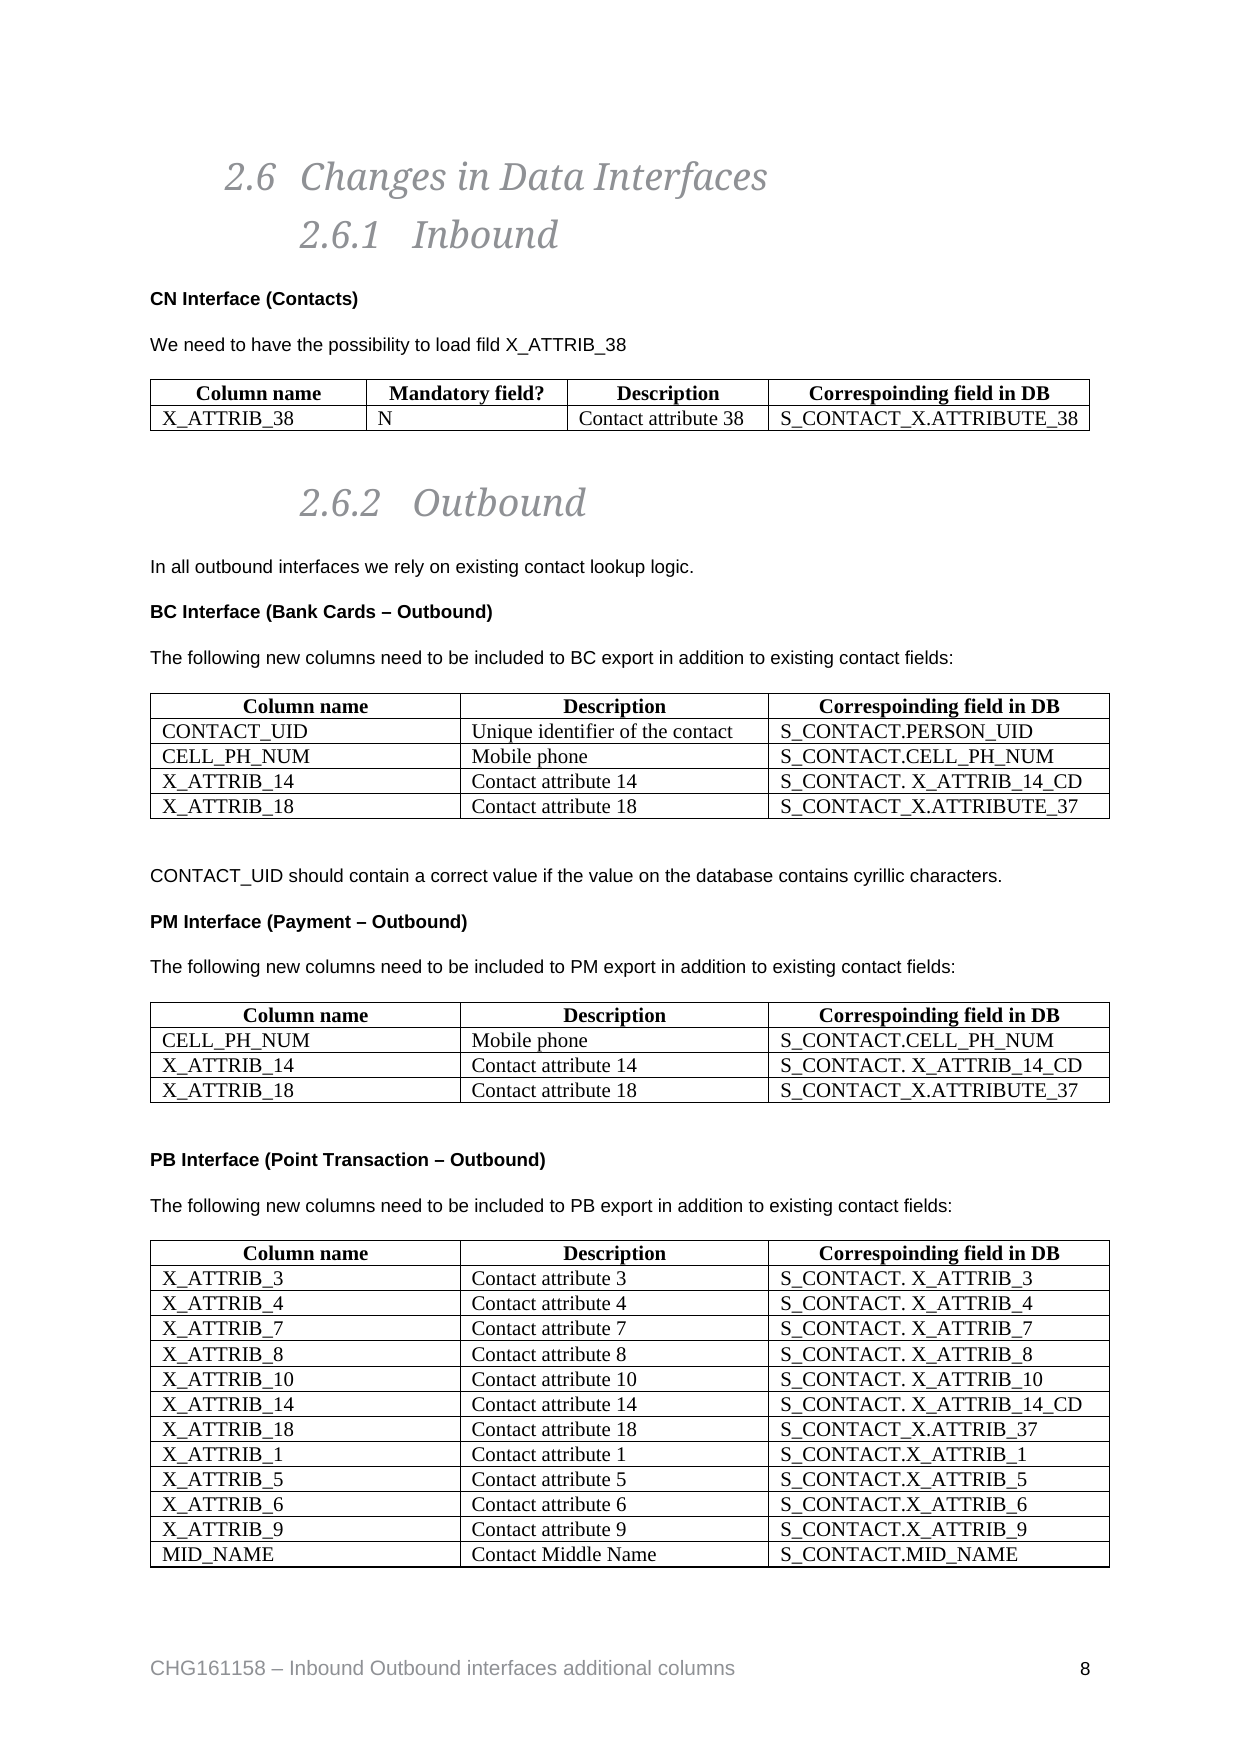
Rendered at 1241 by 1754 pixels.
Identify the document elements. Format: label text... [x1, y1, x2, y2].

table_cell S_CONTACT.X_ATTRIB_5 [769, 1467, 1109, 1491]
table_cell X_ATTRIB_1 [151, 1442, 460, 1466]
table_cell Contact attribute 7 [461, 1316, 768, 1340]
table_header Description [461, 694, 768, 718]
table_cell Contact attribute 4 [461, 1291, 768, 1315]
text PB Interface (Point Transaction – Outbound) [150, 1149, 1090, 1170]
table_cell CELL_PH_NUM [151, 1028, 460, 1052]
table_cell S_CONTACT. X_ATTRIB_4 [769, 1291, 1109, 1315]
table_cell S_CONTACT.MID_NAME [769, 1542, 1109, 1566]
table_header Column name [151, 380, 366, 404]
table_header Column name [151, 1003, 460, 1027]
table_cell X_ATTRIB_14 [151, 1392, 460, 1416]
table_cell CONTACT_UID [151, 719, 460, 743]
table_cell Contact Middle Name [461, 1542, 768, 1566]
table_cell S_CONTACT.X_ATTRIB_1 [769, 1442, 1109, 1466]
table_cell S_CONTACT.CELL_PH_NUM [769, 744, 1109, 768]
table_cell X_ATTRIB_38 [151, 406, 366, 429]
table_cell X_ATTRIB_9 [151, 1517, 460, 1541]
table_cell Contact attribute 18 [461, 1078, 768, 1102]
table_cell S_CONTACT.CELL_PH_NUM [769, 1028, 1109, 1052]
table_cell S_CONTACT_X.ATTRIBUTE_37 [769, 1078, 1109, 1102]
table_cell S_CONTACT. X_ATTRIB_8 [769, 1341, 1109, 1366]
table_cell X_ATTRIB_18 [151, 1417, 460, 1441]
list Outbound [300, 476, 1090, 527]
table_cell X_ATTRIB_8 [151, 1341, 460, 1366]
table_cell S_CONTACT. X_ATTRIB_14_CD [769, 1053, 1109, 1077]
table_cell MID_NAME [151, 1542, 460, 1566]
table_cell S_CONTACT. X_ATTRIB_10 [769, 1367, 1109, 1391]
table_cell X_ATTRIB_5 [151, 1467, 460, 1491]
table_header Correspoinding field in DB [769, 1003, 1109, 1027]
text BC Interface (Bank Cards – Outbound) [150, 601, 1090, 623]
table_cell Contact attribute 38 [568, 406, 768, 429]
table_cell S_CONTACT.PERSON_UID [769, 719, 1109, 743]
text CONTACT_UID should contain a correct value if the value on the database contains cyrillic characters. [150, 865, 1090, 886]
table_cell S_CONTACT. X_ATTRIB_7 [769, 1316, 1109, 1340]
table_cell Contact attribute 3 [461, 1266, 768, 1290]
table_cell S_CONTACT_X.ATTRIBUTE_38 [769, 406, 1089, 429]
text CN Interface (Contacts) [150, 288, 1090, 310]
text PM Interface (Payment – Outbound) [150, 910, 1090, 932]
table_cell Contact attribute 14 [461, 769, 768, 793]
table_cell S_CONTACT. X_ATTRIB_14_CD [769, 769, 1109, 793]
text The following new columns need to be included to PB export in addition to existing contact fields: [150, 1194, 1090, 1216]
table_cell X_ATTRIB_14 [151, 769, 460, 793]
table_header Correspoinding field in DB [769, 694, 1109, 718]
table_cell X_ATTRIB_6 [151, 1492, 460, 1516]
table_cell Contact attribute 18 [461, 1417, 768, 1441]
table_header Column name [151, 694, 460, 718]
table_header Description [461, 1003, 768, 1027]
table_cell CELL_PH_NUM [151, 744, 460, 768]
table_cell Contact attribute 9 [461, 1517, 768, 1541]
table_cell X_ATTRIB_18 [151, 794, 460, 818]
table_cell X_ATTRIB_4 [151, 1291, 460, 1315]
text The following new columns need to be included to PM export in addition to existing contact fields: [150, 956, 1090, 978]
table_cell Contact attribute 5 [461, 1467, 768, 1491]
table_cell N [367, 406, 567, 429]
table_cell Unique identifier of the contact [461, 719, 768, 743]
table_cell X_ATTRIB_3 [151, 1266, 460, 1290]
text We need to have the possibility to load fild X_ATTRIB_38 [150, 334, 1090, 355]
table_cell Contact attribute 1 [461, 1442, 768, 1466]
table_cell S_CONTACT. X_ATTRIB_14_CD [769, 1392, 1109, 1416]
text The following new columns need to be included to BC export in addition to existing contact fields: [150, 647, 1090, 668]
table_cell S_CONTACT_X.ATTRIBUTE_37 [769, 794, 1109, 818]
table_cell X_ATTRIB_7 [151, 1316, 460, 1340]
table_cell Contact attribute 6 [461, 1492, 768, 1516]
table_header Mandatory field? [367, 380, 567, 404]
table_header Correspoinding field in DB [769, 1241, 1109, 1265]
table_header Column name [151, 1241, 460, 1265]
table_cell X_ATTRIB_10 [151, 1367, 460, 1391]
table_cell Contact attribute 18 [461, 794, 768, 818]
list Changes in Data Interfaces [225, 150, 1090, 201]
table_cell S_CONTACT.X_ATTRIB_9 [769, 1517, 1109, 1541]
table_cell X_ATTRIB_18 [151, 1078, 460, 1102]
table_cell Contact attribute 8 [461, 1341, 768, 1366]
table_cell Mobile phone [461, 744, 768, 768]
table_cell S_CONTACT.X_ATTRIB_6 [769, 1492, 1109, 1516]
table_header Description [461, 1241, 768, 1265]
table_cell S_CONTACT. X_ATTRIB_3 [769, 1266, 1109, 1290]
table_cell Mobile phone [461, 1028, 768, 1052]
table_header Correspoinding field in DB [769, 380, 1089, 404]
table_cell Contact attribute 10 [461, 1367, 768, 1391]
table_header Description [568, 380, 768, 404]
table_cell X_ATTRIB_14 [151, 1053, 460, 1077]
table_cell S_CONTACT_X.ATTRIB_37 [769, 1417, 1109, 1441]
list Inbound [300, 209, 1090, 260]
text In all outbound interfaces we rely on existing contact lookup logic. [150, 556, 1090, 577]
table_cell Contact attribute 14 [461, 1392, 768, 1416]
table_cell Contact attribute 14 [461, 1053, 768, 1077]
